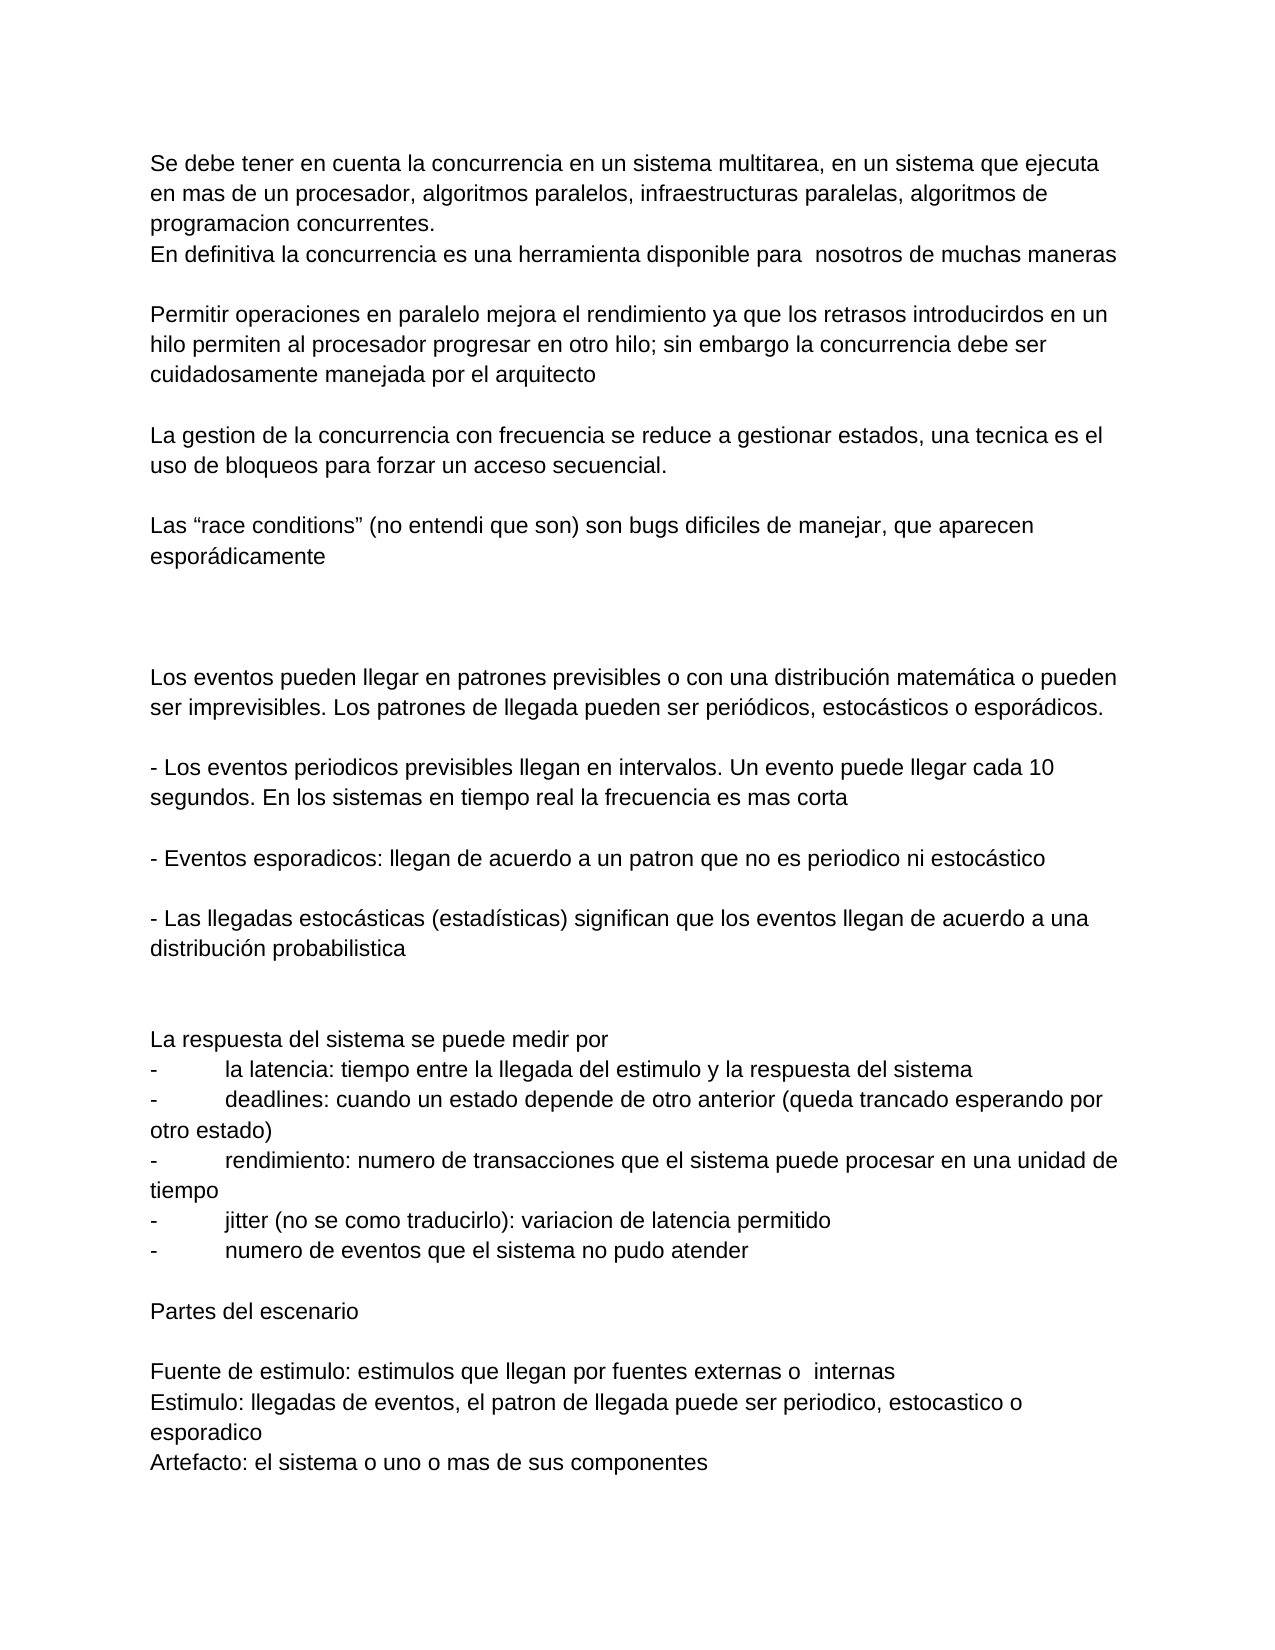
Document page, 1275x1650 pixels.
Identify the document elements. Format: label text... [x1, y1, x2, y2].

text La respuesta del sistema se puede medir por [150, 1026, 1125, 1052]
text Partes del escenario [150, 1298, 1125, 1324]
text - deadlines: cuando un estado depende de otro anterior (queda trancado esperando por otro estado) [150, 1086, 1125, 1143]
text Artefacto: el sistema o uno o mas de sus componentes [150, 1449, 1125, 1475]
text La gestion de la concurrencia con frecuencia se reduce a gestionar estados, una tecnica es el uso de bloqueos para forzar un acceso secuencial. [150, 422, 1125, 478]
text Fuente de estimulo: estimulos que llegan por fuentes externas o internas [150, 1358, 1125, 1385]
text - Las llegadas estocásticas (estadísticas) significan que los eventos llegan de acuerdo a una distribución probabilistica [150, 905, 1125, 962]
text Se debe tener en cuenta la concurrencia en un sistema multitarea, en un sistema que ejecuta en mas de un procesador, algoritmos paralelos, infraestructuras paralelas, algoritmos de programacion concurrentes. [150, 150, 1125, 237]
text - Los eventos periodicos previsibles llegan en intervalos. Un evento puede llegar cada 10 segundos. En los sistemas en tiempo real la frecuencia es mas corta [150, 754, 1125, 811]
text Las “race conditions” (no entendi que son) son bugs dificiles de manejar, que aparecen esporádicamente [150, 512, 1125, 569]
text Los eventos pueden llegar en patrones previsibles o con una distribución matemática o pueden ser imprevisibles. Los patrones de llegada pueden ser periódicos, estocásticos o esporádicos. [150, 663, 1125, 720]
text Permitir operaciones en paralelo mejora el rendimiento ya que los retrasos introducirdos en un hilo permiten al procesador progresar en otro hilo; sin embargo la concurrencia debe ser cuidadosamente manejada por el arquitecto [150, 301, 1125, 388]
text - rendimiento: numero de transacciones que el sistema puede procesar en una unidad de tiempo [150, 1147, 1125, 1203]
text - numero de eventos que el sistema no pudo atender [150, 1237, 1125, 1264]
text - jitter (no se como traducirlo): variacion de latencia permitido [150, 1207, 1125, 1234]
text - la latencia: tiempo entre la llegada del estimulo y la respuesta del sistema [150, 1056, 1125, 1083]
text - Eventos esporadicos: llegan de acuerdo a un patron que no es periodico ni estocástico [150, 845, 1125, 901]
text Estimulo: llegadas de eventos, el patron de llegada puede ser periodico, estocastico o esporadico [150, 1388, 1125, 1445]
text En definitiva la concurrencia es una herramienta disponible para nosotros de muchas maneras [150, 241, 1125, 267]
